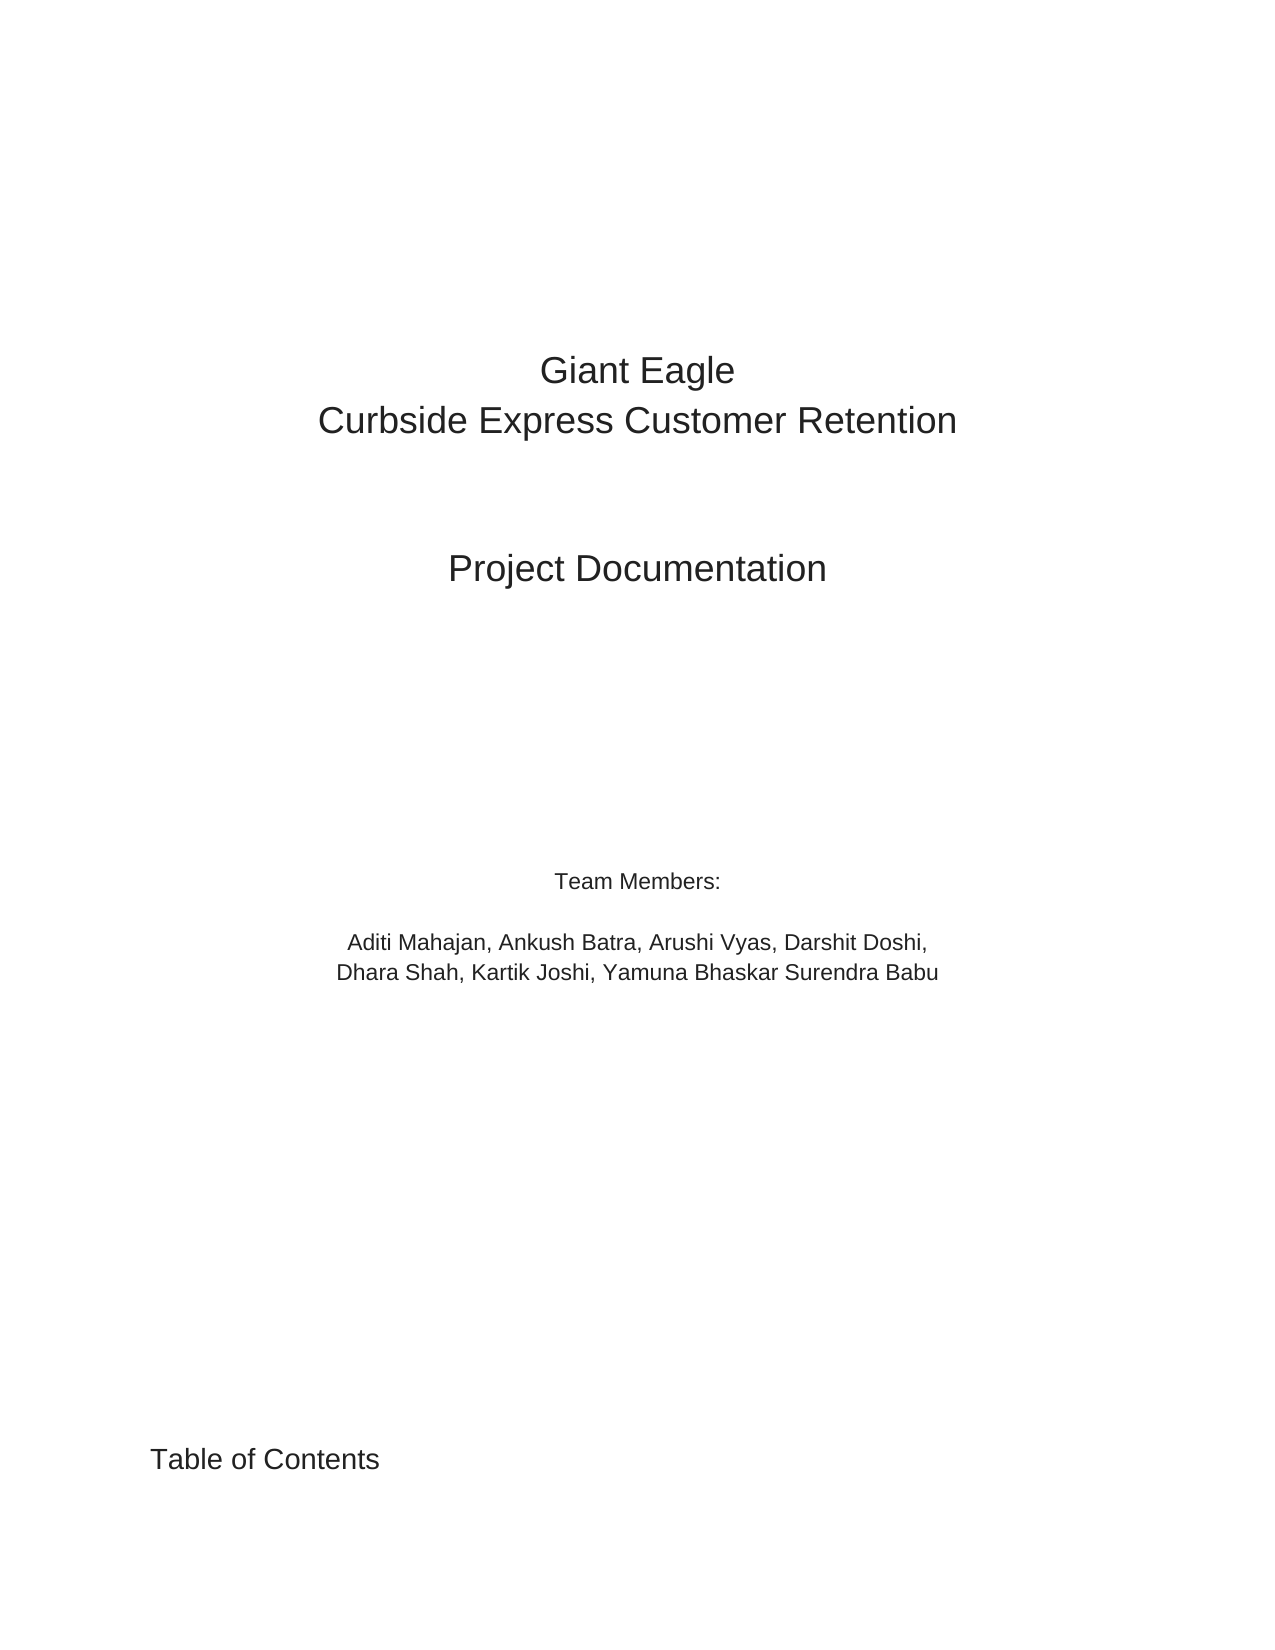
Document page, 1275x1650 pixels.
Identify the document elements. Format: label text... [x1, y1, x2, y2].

text Aditi Mahajan, Ankush Batra, Arushi Vyas, Darshit Doshi, [150, 928, 1125, 955]
text Curbside Express Customer Retention [150, 398, 1125, 441]
text Giant Eagle [150, 348, 1125, 391]
text Dhara Shah, Kartik Joshi, Yamuna Bhaskar Surendra Babu [150, 959, 1125, 985]
text Team Members: [150, 868, 1125, 894]
text Project Documentation [150, 547, 1125, 590]
text Table of Contents [150, 1442, 1125, 1476]
